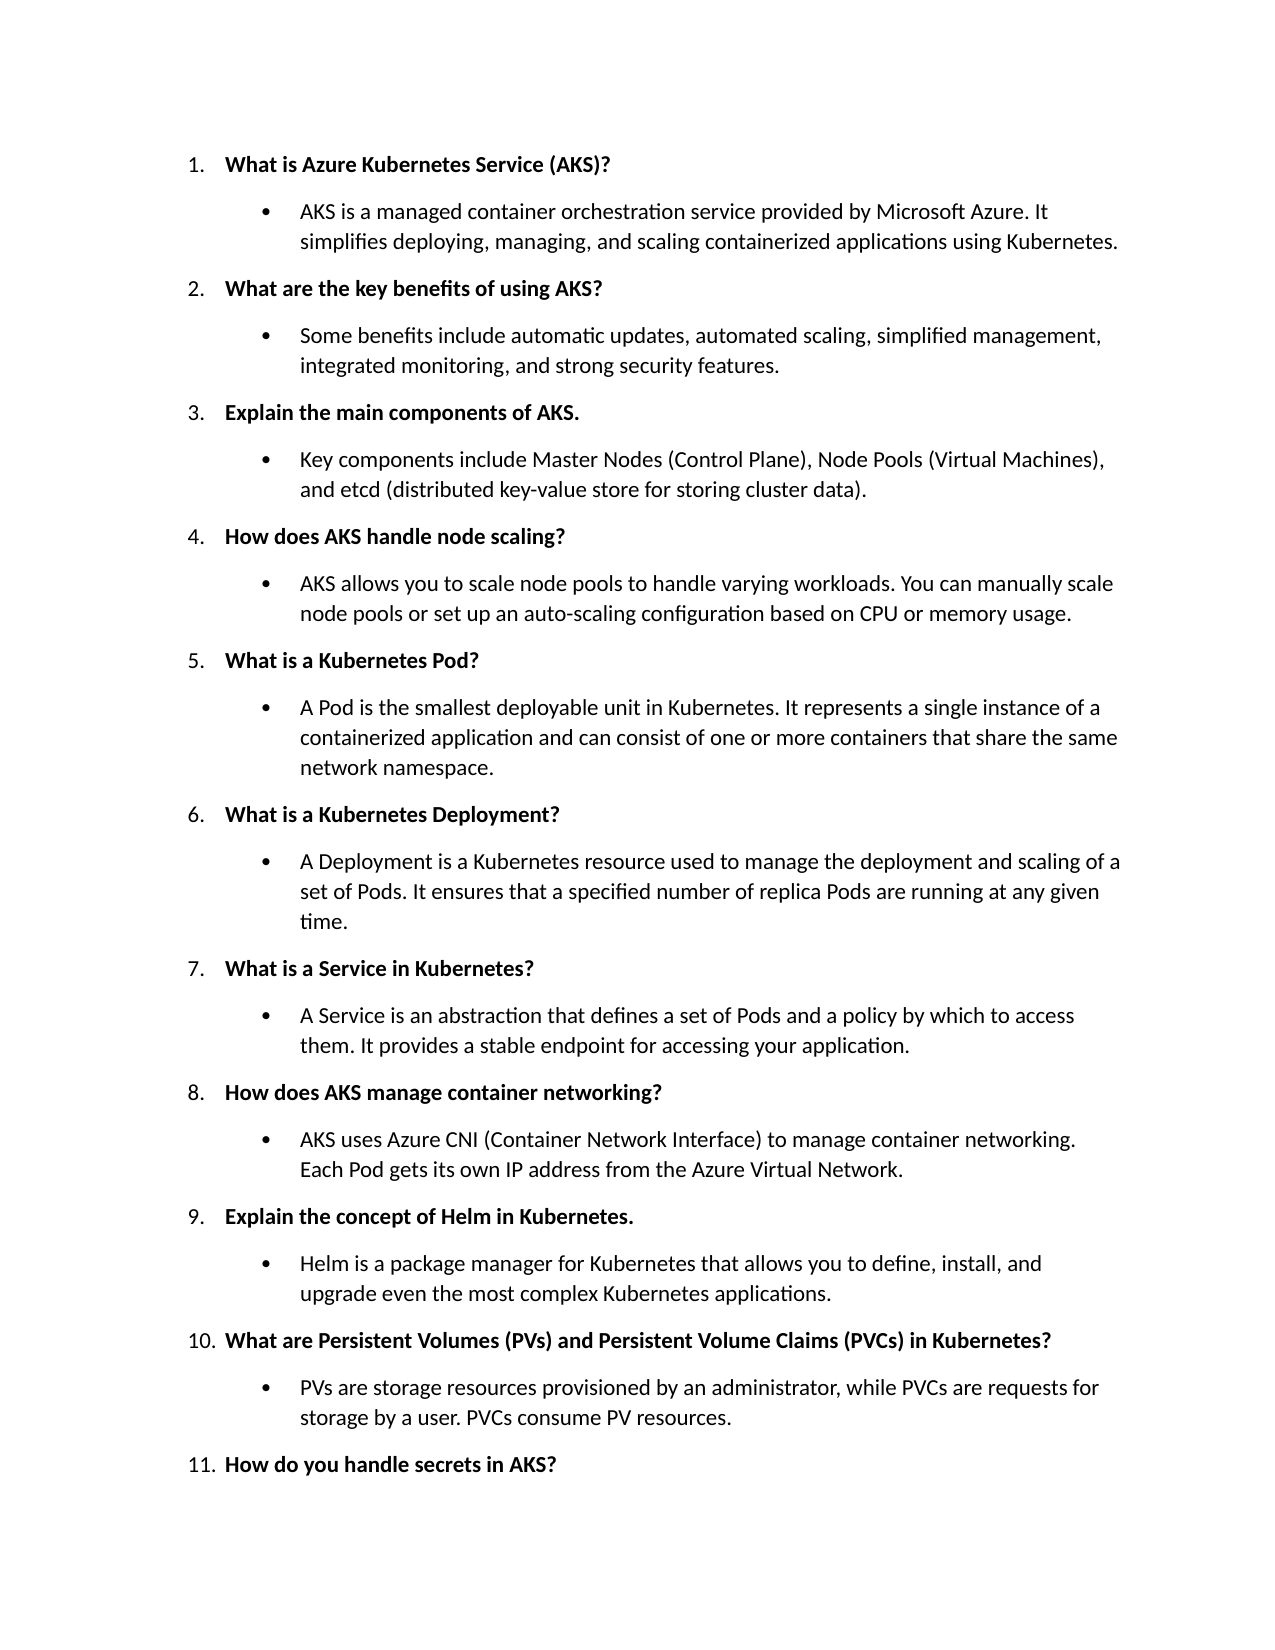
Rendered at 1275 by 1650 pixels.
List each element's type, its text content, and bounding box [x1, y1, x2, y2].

list A Deployment is a Kubernetes resource used to manage the deployment and scaling of a set of Pods. It ensures that a specified number of replica Pods are running at any given time. [262, 847, 1125, 935]
list How does AKS manage container networking? [187, 1078, 1125, 1106]
list A Service is an abstraction that defines a set of Pods and a policy by which to access them. It provides a stable endpoint for accessing your application. [262, 1001, 1125, 1059]
list AKS is a managed container orchestration service provided by Microsoft Azure. It simplifies deploying, managing, and scaling containerized applications using Kubernetes. [262, 197, 1125, 255]
list What are the key benefits of using AKS? [187, 274, 1125, 302]
list PVs are storage resources provisioned by an administrator, while PVCs are requests for storage by a user. PVCs consume PV resources. [262, 1373, 1125, 1431]
list A Pod is the smallest deployable unit in Kubernetes. It represents a single instance of a containerized application and can consist of one or more containers that share the same network namespace. [262, 693, 1125, 781]
list What is a Service in Kubernetes? [187, 954, 1125, 982]
list AKS allows you to scale node pools to handle varying workloads. You can manually scale node pools or set up an auto-scaling configuration based on CPU or memory usage. [262, 569, 1125, 627]
list Explain the main components of AKS. [187, 398, 1125, 426]
list What are Persistent Volumes (PVs) and Persistent Volume Claims (PVCs) in Kubernetes? [187, 1326, 1125, 1354]
list Explain the concept of Helm in Kubernetes. [187, 1202, 1125, 1230]
list AKS uses Azure CNI (Container Network Interface) to manage container networking. Each Pod gets its own IP address from the Azure Virtual Network. [262, 1125, 1125, 1183]
list Helm is a package manager for Kubernetes that allows you to define, install, and upgrade even the most complex Kubernetes applications. [262, 1249, 1125, 1307]
list Key components include Master Nodes (Control Plane), Node Pools (Virtual Machines), and etcd (distributed key-value store for storing cluster data). [262, 445, 1125, 503]
list What is a Kubernetes Deployment? [187, 800, 1125, 828]
list What is a Kubernetes Pod? [187, 646, 1125, 674]
list Some benefits include automatic updates, automated scaling, simplified management, integrated monitoring, and strong security features. [262, 321, 1125, 379]
list How do you handle secrets in AKS? [187, 1450, 1125, 1478]
list What is Azure Kubernetes Service (AKS)? [187, 150, 1125, 178]
list How does AKS handle node scaling? [187, 522, 1125, 550]
